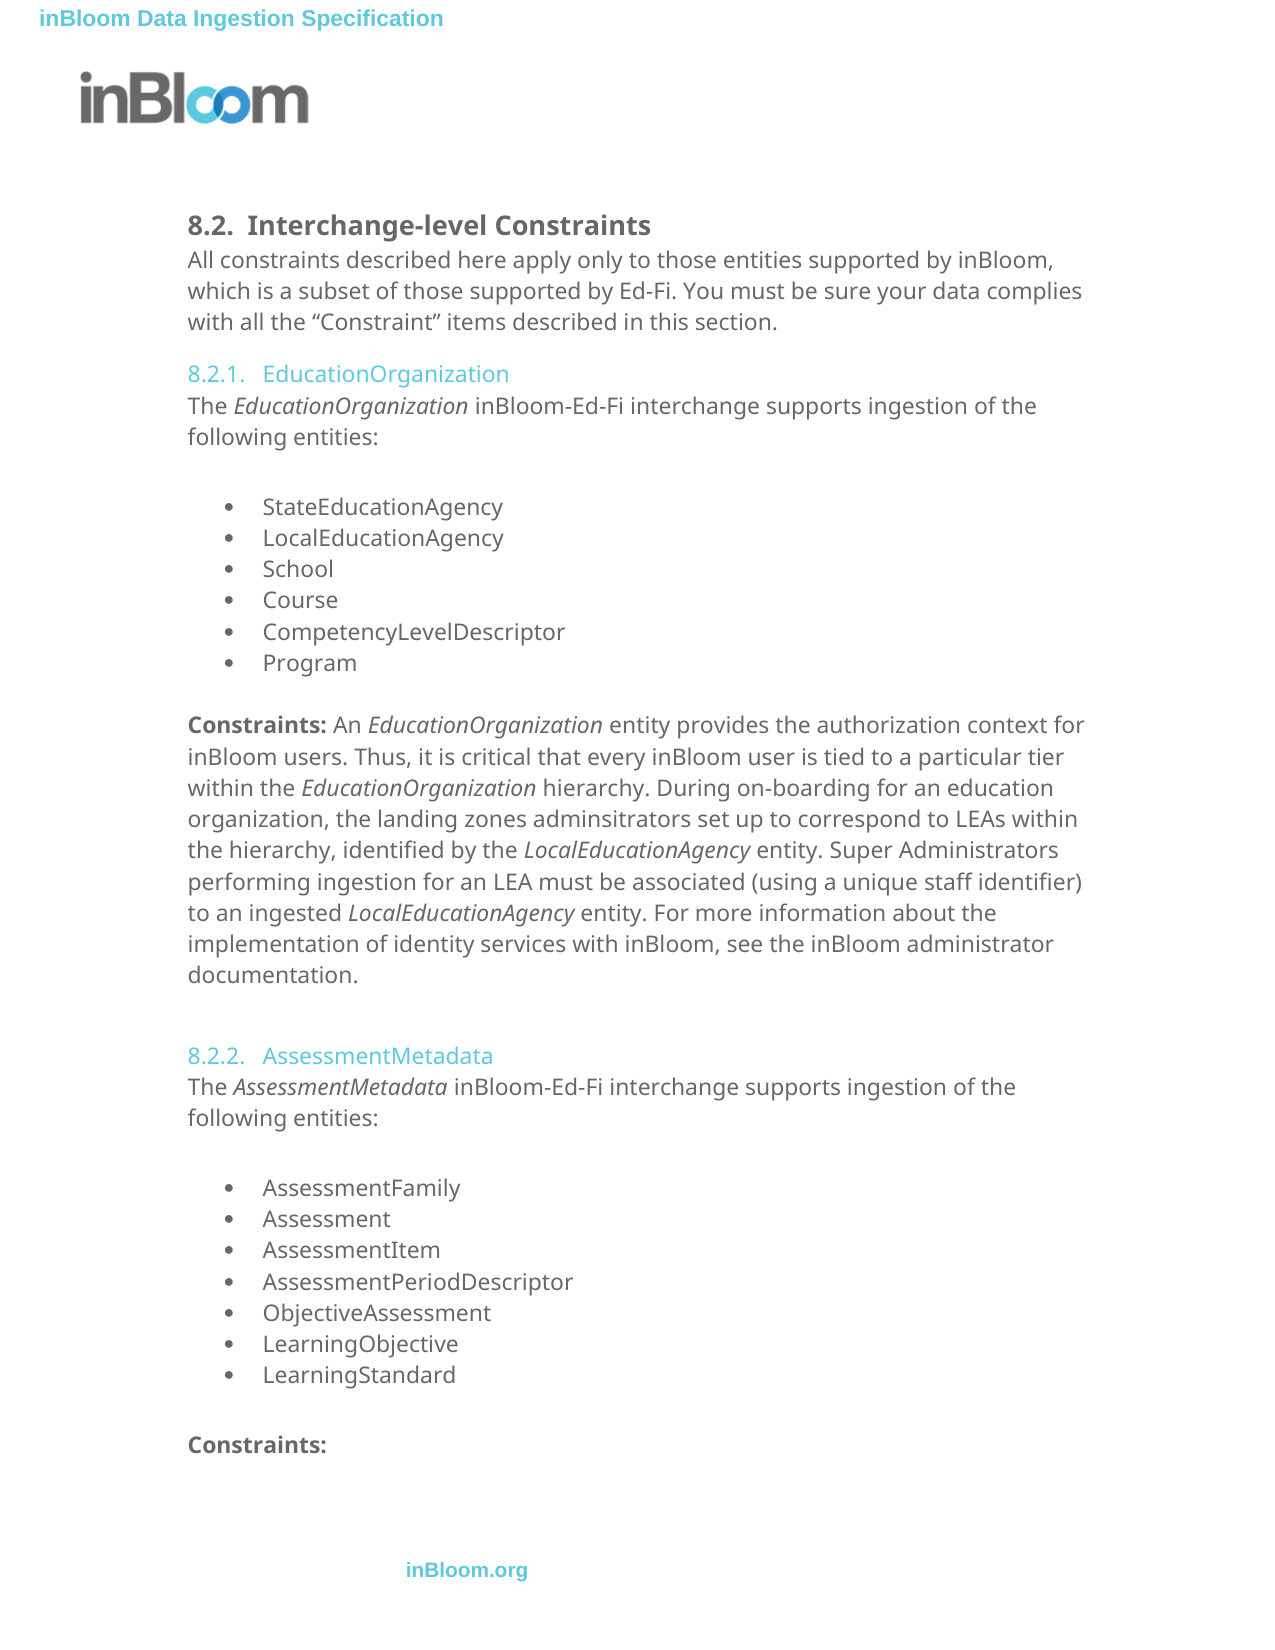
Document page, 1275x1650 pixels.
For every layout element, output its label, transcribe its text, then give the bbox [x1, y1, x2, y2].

subtitle EducationOrganization [187, 358, 1087, 389]
list AssessmentItem [225, 1234, 1087, 1266]
text Constraints: [187, 1391, 1087, 1460]
text The AssessmentMetadata inBloom-Ed-Fi interchange supports ingestion of the following entities: [187, 1071, 1087, 1133]
list LocalEducationAgency [225, 522, 1087, 553]
list Course [225, 584, 1087, 615]
list ObjectiveAssessment [225, 1297, 1087, 1328]
list School [225, 553, 1087, 584]
list LearningStandard [225, 1359, 1087, 1391]
list Assessment [225, 1203, 1087, 1234]
list Program [225, 647, 1087, 678]
text The EducationOrganization inBloom-Ed-Fi interchange supports ingestion of the following entities: [187, 389, 1087, 452]
list AssessmentFamily [225, 1172, 1087, 1203]
list CompetencyLevelDescriptor [225, 615, 1087, 647]
text Constraints: An EducationOrganization entity provides the authorization context for inBloom users. Thus, it is critical that every inBloom user is tied to a particular tier within the EducationOrganization hierarchy. During on-boarding for an education organization, the landing zones adminsitrators set up to correspond to LEAs within the hierarchy, identified by the LocalEducationAgency entity. Super Administrators performing ingestion for an LEA must be associated (using a unique staff identifier) to an ingested LocalEducationAgency entity. For more information about the implementation of identity services with inBloom, see the inBloom administrator documentation. [187, 709, 1087, 990]
subtitle AssessmentMetadata [187, 1040, 1087, 1071]
picture [75, 66, 876, 173]
subtitle Interchange-level Constraints [187, 207, 1087, 244]
text All constraints described here apply only to those entities supported by inBloom, which is a subset of those supported by Ed-Fi. You must be sure your data complies with all the “Constraint” items described in this section. [187, 244, 1087, 337]
list AssessmentPeriodDescriptor [225, 1266, 1087, 1297]
list LearningObjective [225, 1328, 1087, 1359]
list StateEducationAgency [225, 490, 1087, 522]
